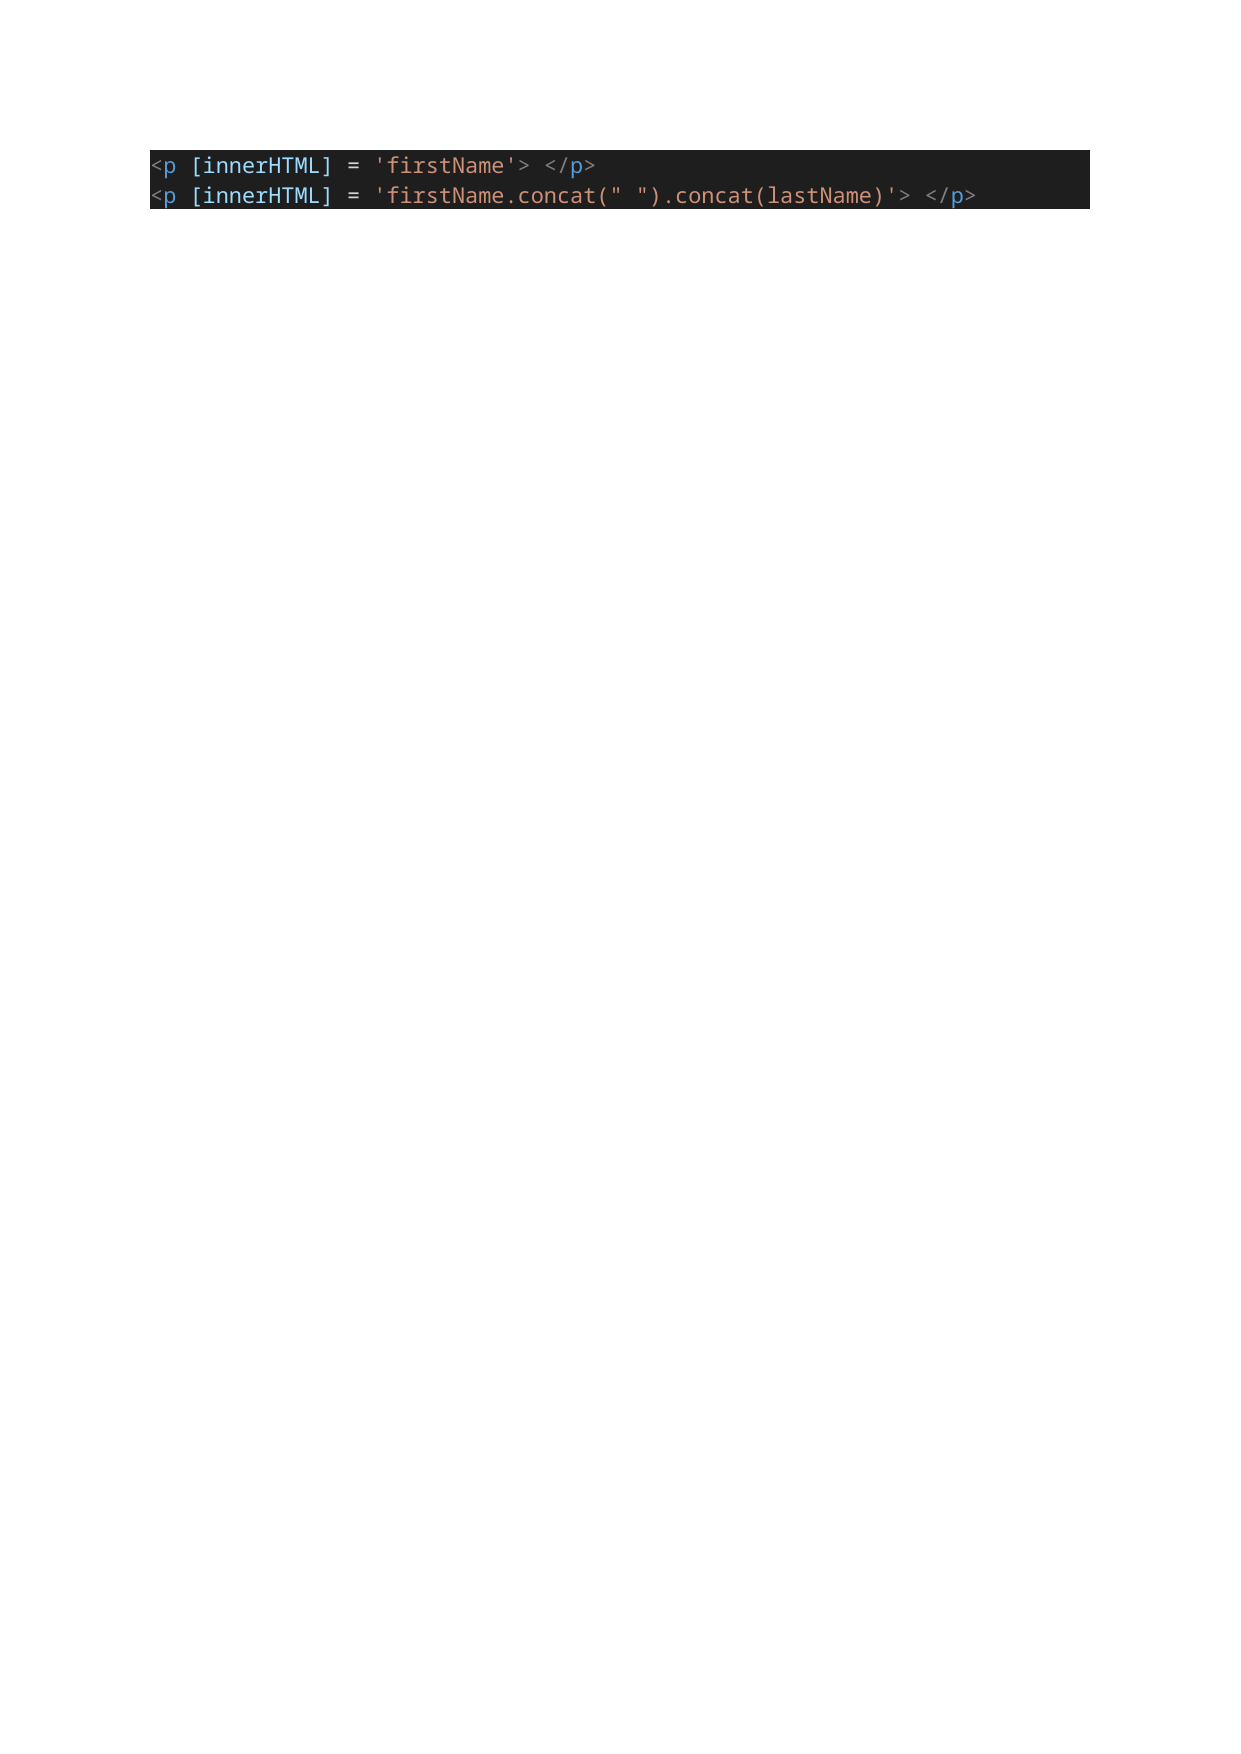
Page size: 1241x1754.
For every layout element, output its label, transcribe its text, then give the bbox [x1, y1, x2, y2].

text <p [innerHTML] = 'firstName'> </p> [150, 150, 1090, 180]
text <p [innerHTML] = 'firstName.concat(" ").concat(lastName)'> </p> [150, 180, 1090, 209]
